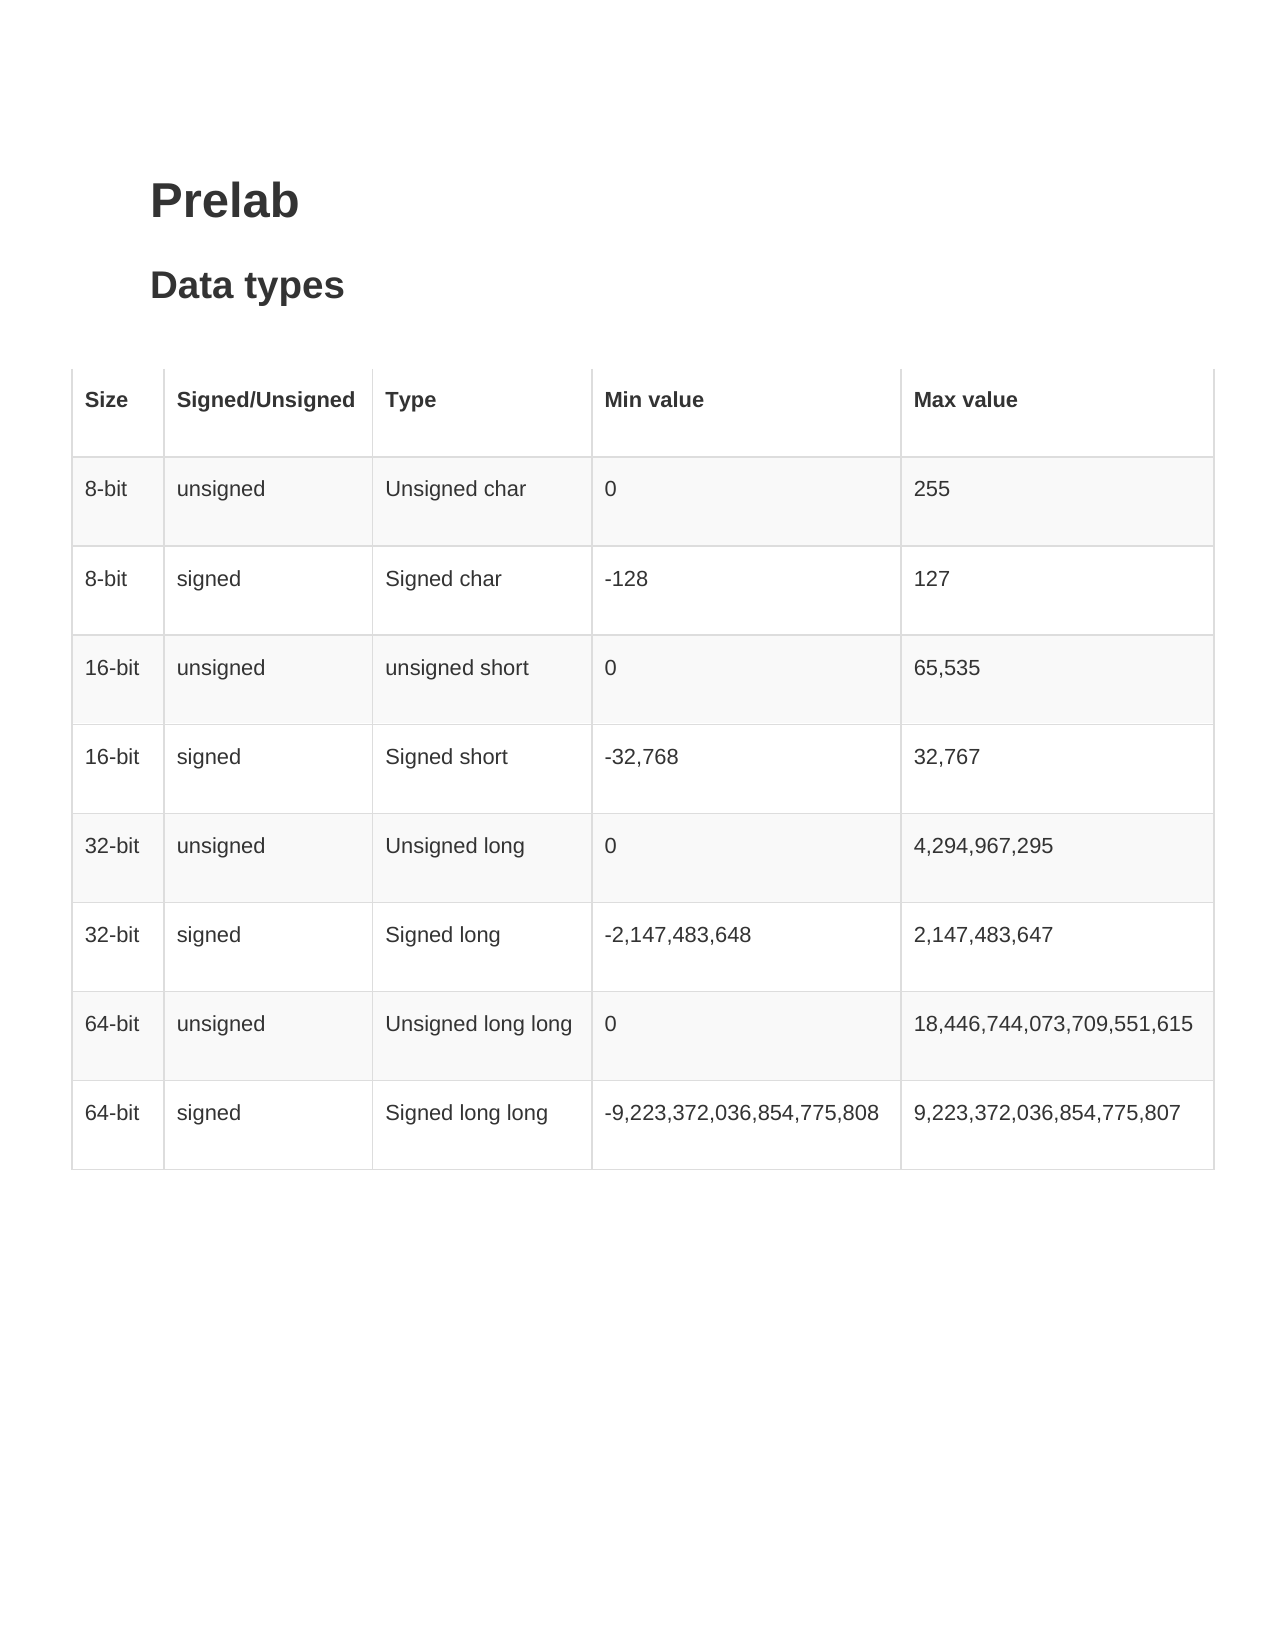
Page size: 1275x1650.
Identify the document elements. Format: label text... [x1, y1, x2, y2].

table_cell 16-bit [73, 725, 163, 812]
table_cell signed [165, 547, 372, 634]
table_cell signed [165, 725, 372, 812]
table_cell 8-bit [73, 458, 163, 545]
table_cell Signed char [373, 547, 591, 634]
text Data types [150, 244, 1125, 306]
table_cell 255 [902, 458, 1213, 545]
table_cell -32,768 [593, 725, 900, 812]
table_header Signed/Unsigned [165, 369, 372, 456]
table_cell 18,446,744,073,709,551,615 [902, 992, 1213, 1080]
table_cell unsigned [165, 992, 372, 1080]
table_header Type [373, 369, 591, 456]
table_cell unsigned [165, 814, 372, 902]
table_cell Unsigned char [373, 458, 591, 545]
table_cell 9,223,372,036,854,775,807 [902, 1081, 1213, 1169]
table_cell 2,147,483,647 [902, 903, 1213, 991]
table_cell -9,223,372,036,854,775,808 [593, 1081, 900, 1169]
table_cell 64-bit [73, 992, 163, 1080]
table_cell -128 [593, 547, 900, 634]
table_cell unsigned [165, 458, 372, 545]
table_cell signed [165, 1081, 372, 1169]
table_cell Unsigned long long [373, 992, 591, 1080]
table_cell 64-bit [73, 1081, 163, 1169]
table_cell -2,147,483,648 [593, 903, 900, 991]
table_cell Signed long long [373, 1081, 591, 1169]
table_cell Unsigned long [373, 814, 591, 902]
table_cell unsigned [165, 636, 372, 723]
table_header Min value [593, 369, 900, 456]
table_cell 8-bit [73, 547, 163, 634]
table_cell 0 [593, 636, 900, 723]
table_header Size [73, 369, 163, 456]
table_header Max value [902, 369, 1213, 456]
table_cell 0 [593, 992, 900, 1080]
table_cell 32-bit [73, 814, 163, 902]
table_cell signed [165, 903, 372, 991]
table_cell 127 [902, 547, 1213, 634]
table_cell 32,767 [902, 725, 1213, 812]
table_cell 65,535 [902, 636, 1213, 723]
text Prelab [150, 166, 1125, 228]
table_cell 32-bit [73, 903, 163, 991]
table_cell Signed long [373, 903, 591, 991]
table_cell 4,294,967,295 [902, 814, 1213, 902]
table_cell 0 [593, 814, 900, 902]
table_cell unsigned short [373, 636, 591, 723]
table_cell 0 [593, 458, 900, 545]
table_cell 16-bit [73, 636, 163, 723]
table_cell Signed short [373, 725, 591, 812]
